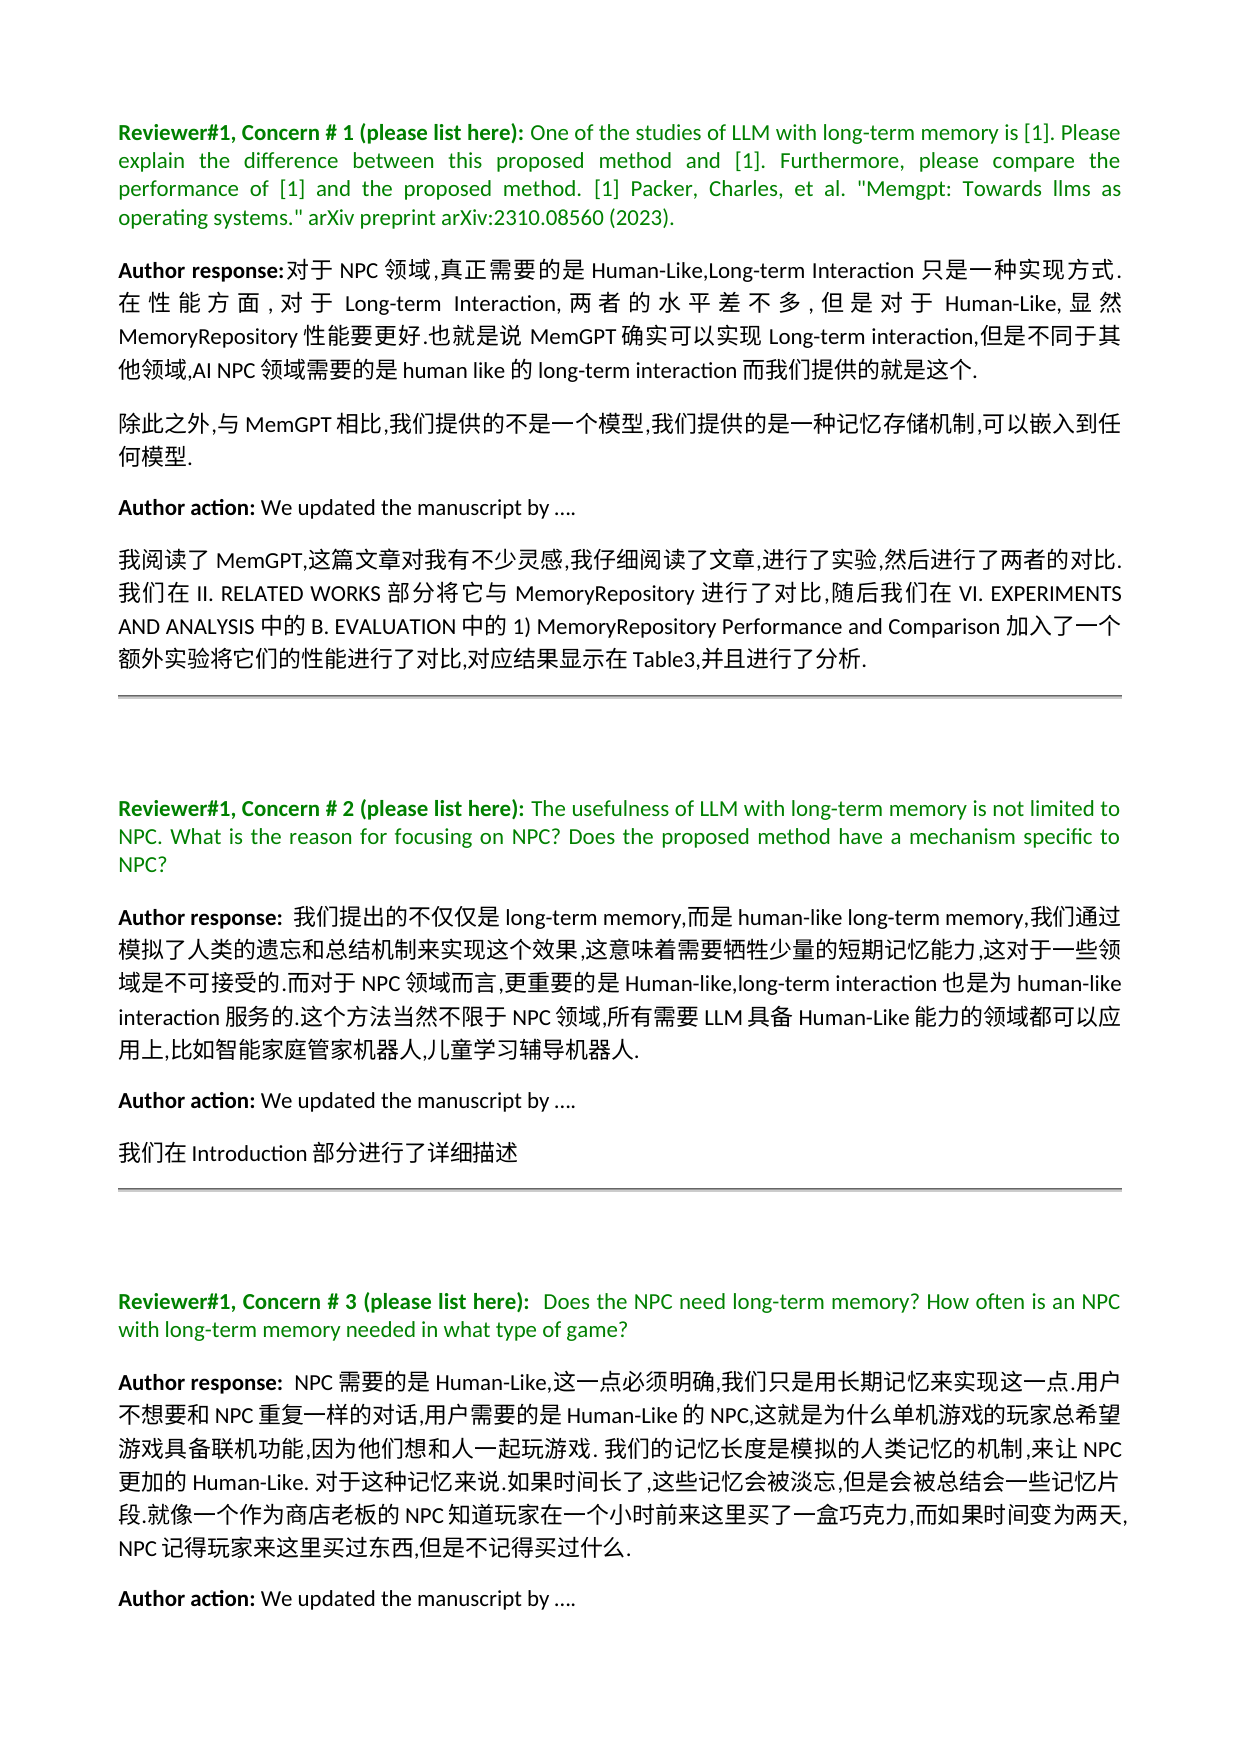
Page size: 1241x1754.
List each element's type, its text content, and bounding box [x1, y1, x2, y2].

text Author action: We updated the manuscript by …. [118, 1584, 1122, 1612]
text Author action: We updated the manuscript by …. [118, 493, 1122, 521]
text Reviewer#1, Concern # 3 (please list here): Does the NPC need long-term memory? How often is an NPC with long-term memory needed in what type of game? [118, 1287, 1122, 1343]
picture [118, 1188, 1122, 1192]
text Author response: NPC需要的是Human-Like,这一点必须明确,我们只是用长期记忆来实现这一点.用户不想要和NPC重复一样的对话,用户需要的是Human-Like的NPC,这就是为什么单机游戏的玩家总希望游戏具备联机功能,因为他们想和人一起玩游戏. 我们的记忆长度是模拟的人类记忆的机制,来让NPC更加的Human-Like. 对于这种记忆来说.如果时间长了,这些记忆会被淡忘,但是会被总结会一些记忆片段.就像一个作为商店老板的NPC知道玩家在一个小时前来这里买了一盒巧克力,而如果时间变为两天,NPC记得玩家来这里买过东西,但是不记得买过什么. [118, 1364, 1122, 1563]
text Author action: We updated the manuscript by …. [118, 1086, 1122, 1114]
picture [118, 695, 1122, 699]
text Author response: 我们提出的不仅仅是long-term memory,而是human-like long-term memory,我们通过模拟了人类的遗忘和总结机制来实现这个效果,这意味着需要牺牲少量的短期记忆能力,这对于一些领域是不可接受的.而对于NPC领域而言,更重要的是Human-like,long-term interaction也是为human-like interaction服务的.这个方法当然不限于NPC领域,所有需要LLM具备Human-Like能力的领域都可以应用上,比如智能家庭管家机器人,儿童学习辅导机器人. [118, 899, 1122, 1065]
text Reviewer#1, Concern # 2 (please list here): The usefulness of LLM with long-term memory is not limited to NPC. What is the reason for focusing on NPC? Does the proposed method have a mechanism specific to NPC? [118, 794, 1122, 878]
text Reviewer#1, Concern # 1 (please list here): One of the studies of LLM with long-term memory is [1]. Please explain the difference between this proposed method and [1]. Furthermore, please compare the performance of [1] and the proposed method. [1] Packer, Charles, et al. "Memgpt: Towards llms as operating systems." arXiv preprint arXiv:2310.08560 (2023). [118, 118, 1122, 231]
text 除此之外,与MemGPT相比,我们提供的不是一个模型,我们提供的是一种记忆存储机制,可以嵌入到任何模型. [118, 406, 1122, 472]
text 我阅读了MemGPT,这篇文章对我有不少灵感,我仔细阅读了文章,进行了实验,然后进行了两者的对比.我们在II. RELATED WORKS部分将它与MemoryRepository进行了对比,随后我们在VI. EXPERIMENTS AND ANALYSIS中的B. EVALUATION中的1) MemoryRepository Performance and Comparison加入了一个额外实验将它们的性能进行了对比,对应结果显示在Table3,并且进行了分析. [118, 542, 1122, 674]
text 我们在Introduction部分进行了详细描述 [118, 1134, 1122, 1168]
text Author response:对于NPC领域,真正需要的是Human-Like,Long-term Interaction只是一种实现方式. 在性能方面,对于Long-term Interaction,两者的水平差不多,但是对于Human-Like,显然MemoryRepository性能要更好.也就是说 MemGPT确实可以实现Long-term interaction,但是不同于其他领域,AI NPC领域需要的是human like 的long-term interaction 而我们提供的就是这个. [118, 252, 1122, 385]
